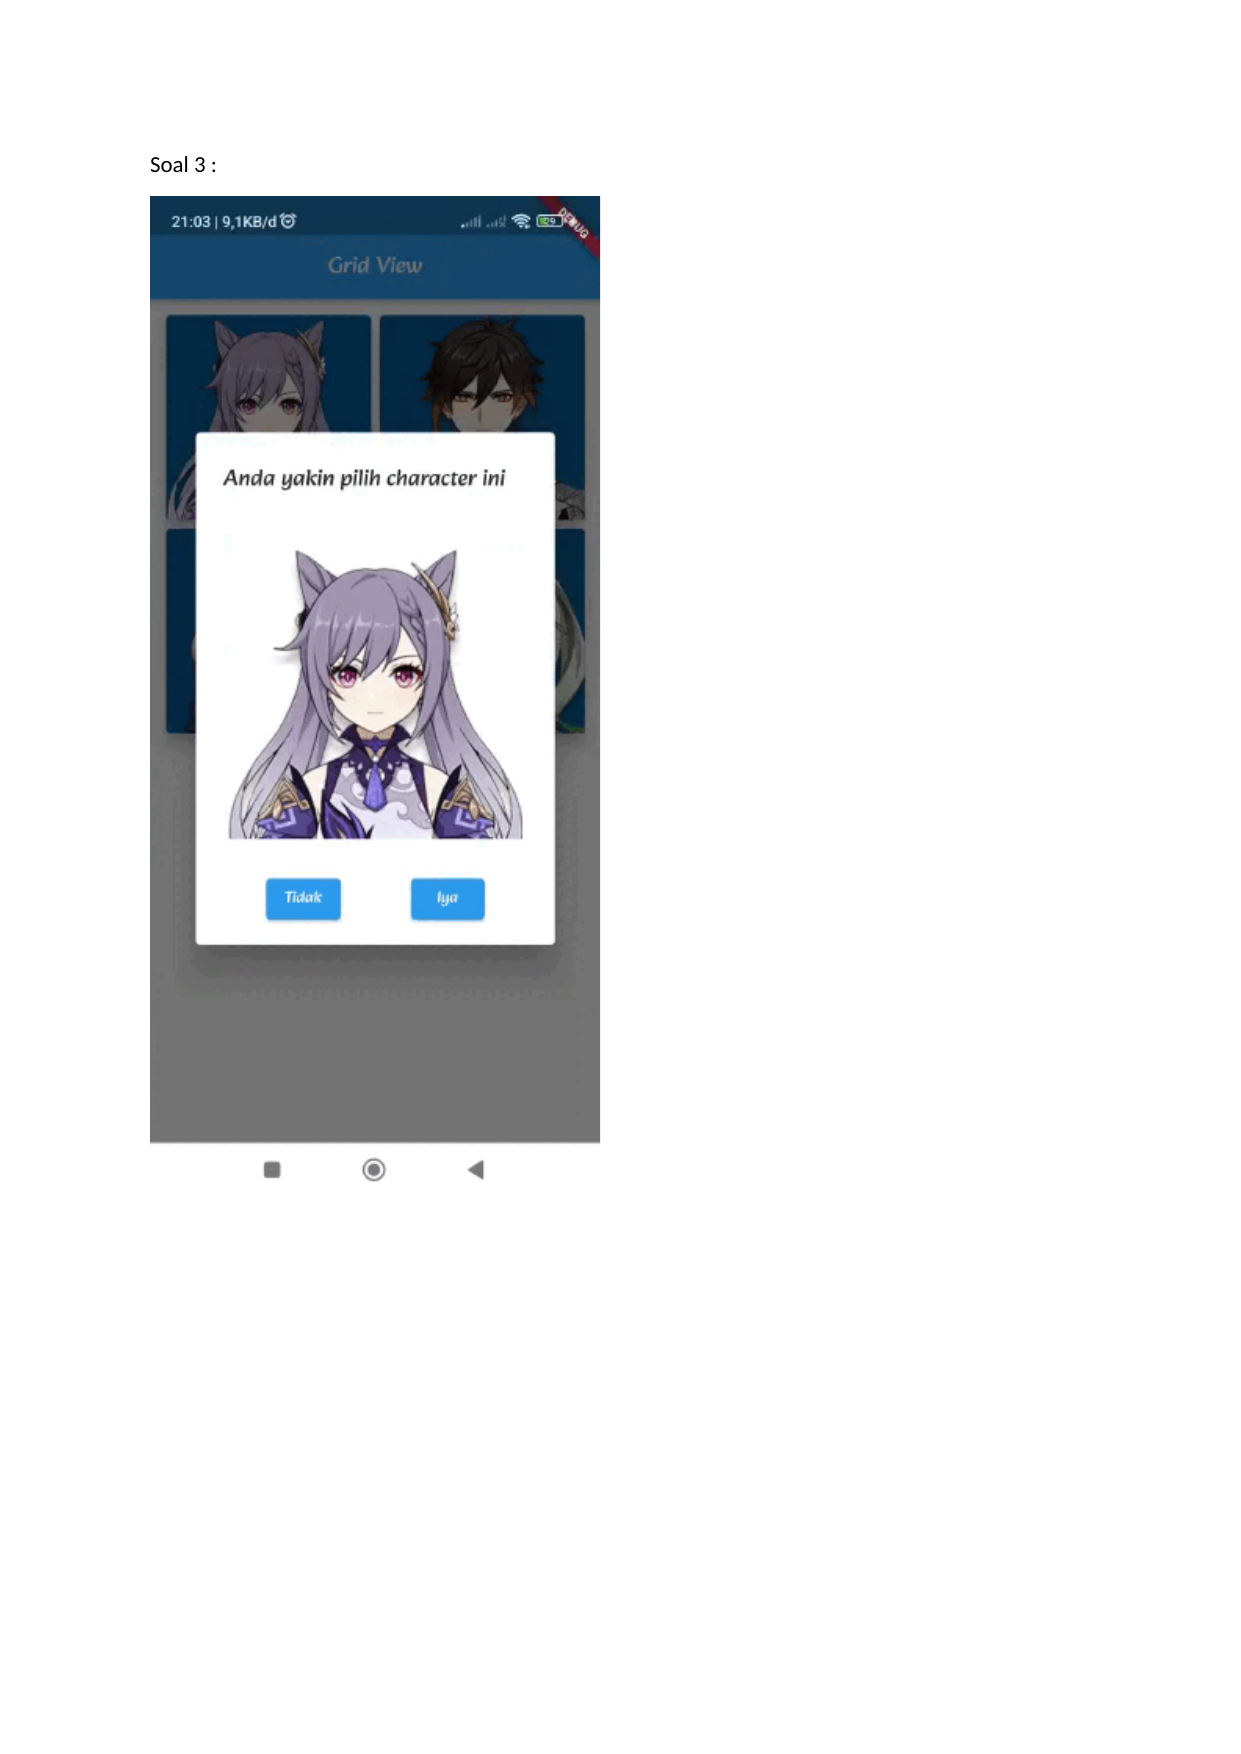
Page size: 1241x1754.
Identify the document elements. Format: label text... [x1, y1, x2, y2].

text Soal 3 : [150, 150, 1090, 178]
picture [150, 196, 600, 1197]
